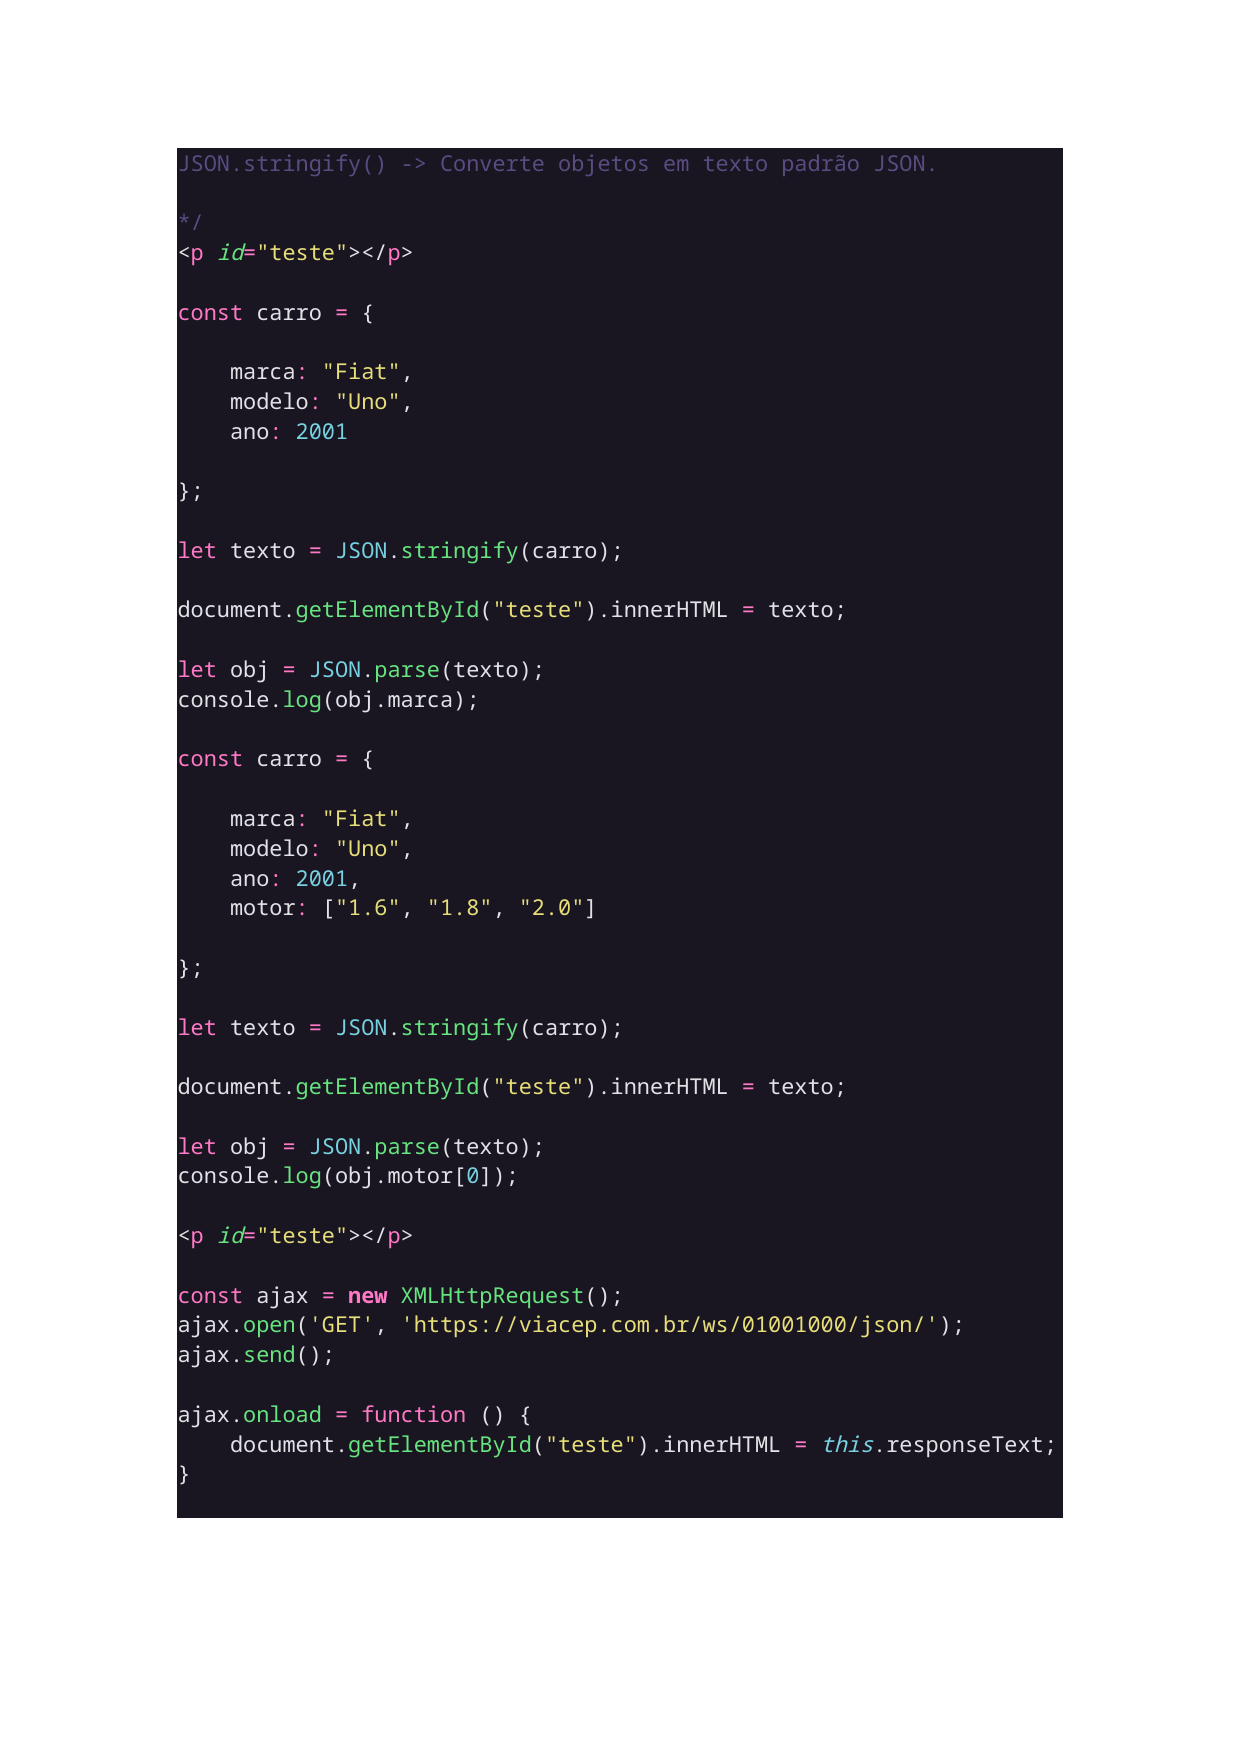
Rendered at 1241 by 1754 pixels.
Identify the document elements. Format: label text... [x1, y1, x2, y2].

text JSON.stringify() -> Converte objetos em texto padrão JSON. [177, 148, 1063, 177]
text <p id="teste"></p> [177, 237, 1063, 267]
text } [177, 1458, 1063, 1488]
text ajax.send(); [177, 1339, 1063, 1369]
text }; [177, 475, 1063, 505]
text console.log(obj.marca); [177, 684, 1063, 714]
text marca: "Fiat", [177, 803, 1063, 833]
text modelo: "Uno", [177, 833, 1063, 863]
text console.log(obj.motor[0]); [177, 1161, 1063, 1190]
text document.getElementById("teste").innerHTML = texto; [177, 594, 1063, 624]
text const carro = { [177, 743, 1063, 773]
text ajax.onload = function () { [177, 1399, 1063, 1429]
text let texto = JSON.stringify(carro); [177, 1012, 1063, 1041]
text motor: ["1.6", "1.8", "2.0"] [177, 892, 1063, 922]
text document.getElementById("teste").innerHTML = texto; [177, 1071, 1063, 1101]
text */ [177, 207, 1063, 237]
text let obj = JSON.parse(texto); [177, 654, 1063, 684]
text marca: "Fiat", [177, 356, 1063, 386]
text ano: 2001, [177, 863, 1063, 892]
text <p id="teste"></p> [177, 1220, 1063, 1250]
text document.getElementById("teste").innerHTML = this.responseText; [177, 1429, 1063, 1458]
text }; [177, 952, 1063, 982]
text let obj = JSON.parse(texto); [177, 1131, 1063, 1161]
text ajax.open('GET', 'https://viacep.com.br/ws/01001000/json/'); [177, 1309, 1063, 1339]
text const ajax = new XMLHttpRequest(); [177, 1280, 1063, 1309]
text let texto = JSON.stringify(carro); [177, 535, 1063, 565]
text const carro = { [177, 297, 1063, 326]
text ano: 2001 [177, 416, 1063, 446]
text modelo: "Uno", [177, 386, 1063, 416]
